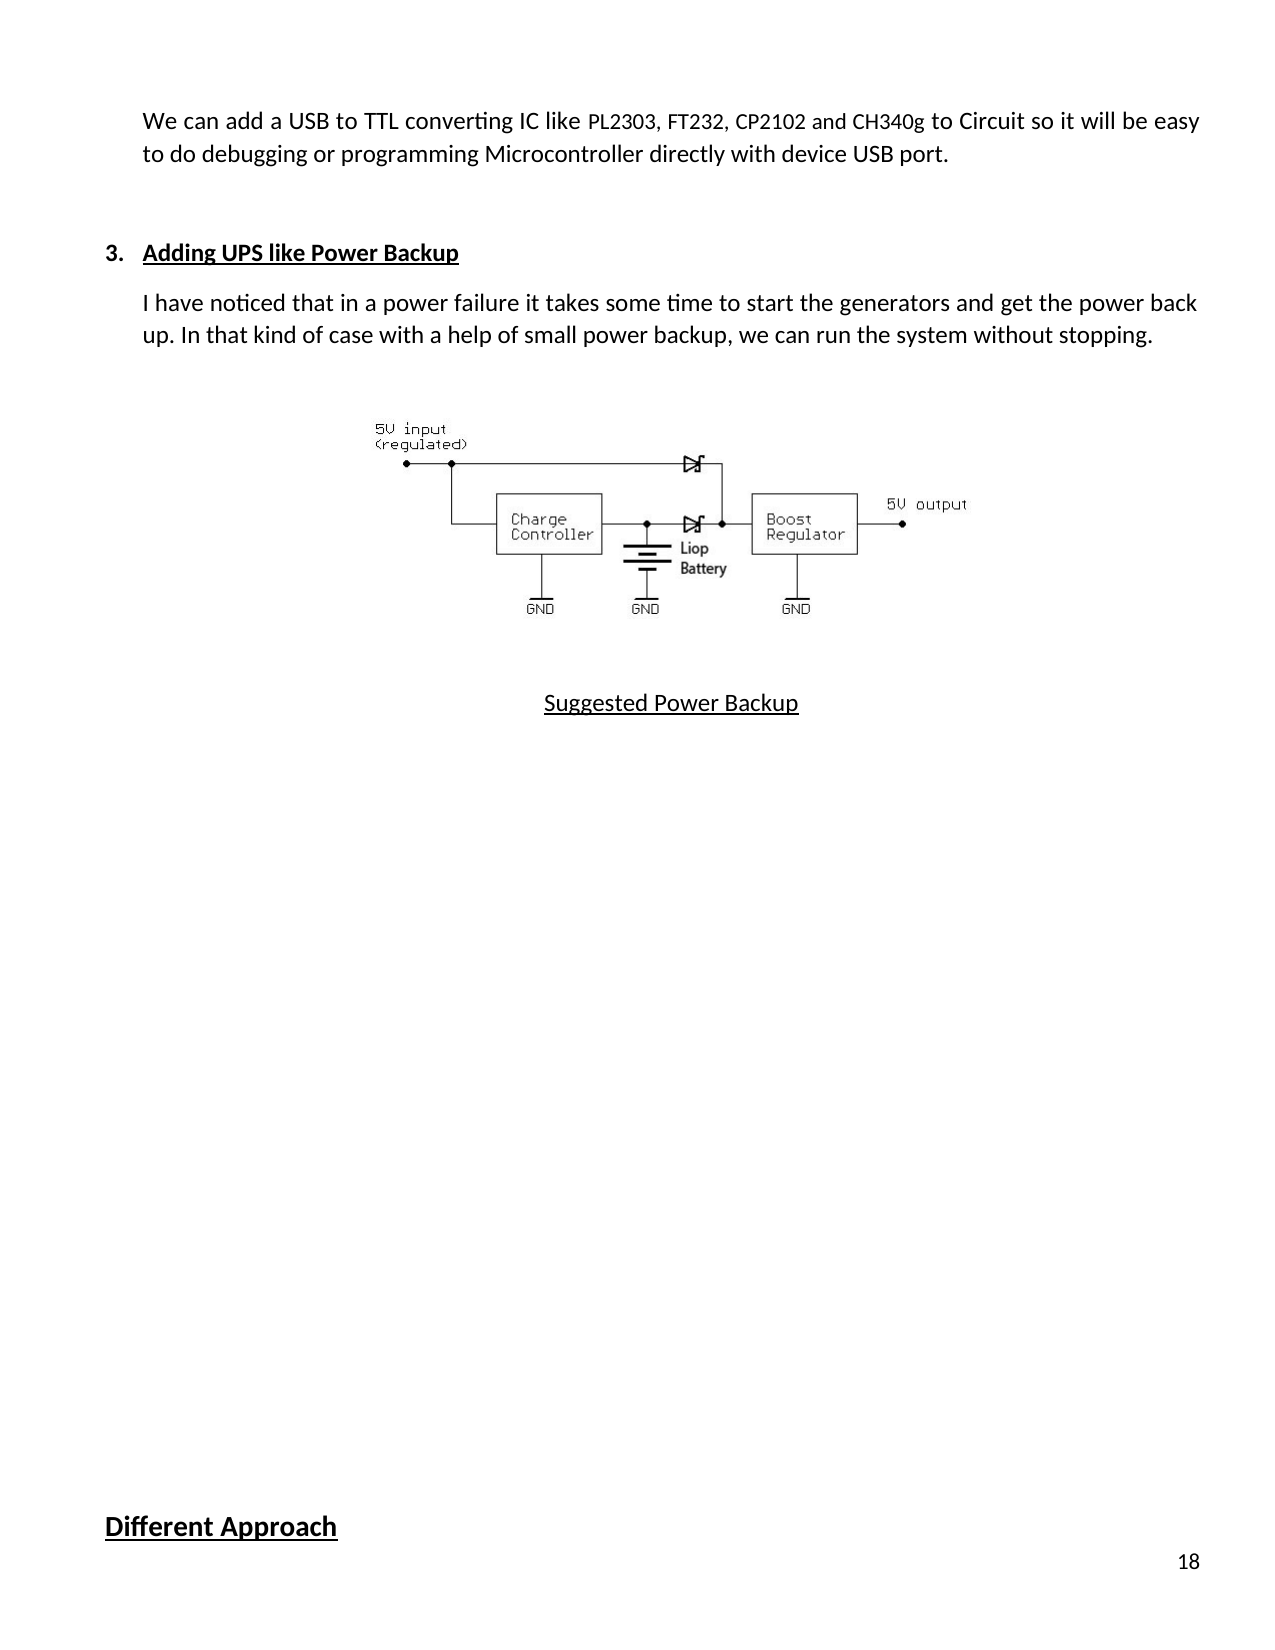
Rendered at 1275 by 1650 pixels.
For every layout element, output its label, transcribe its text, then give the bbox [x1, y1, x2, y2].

picture [371, 418, 972, 619]
list Adding UPS like Power Backup [105, 237, 1200, 268]
text Different Approach [105, 1508, 1200, 1544]
text We can add a USB to TTL converting IC like PL2303, FT232, CP2102 and CH340g to Circuit so it will be easy to do debugging or programming Microcontroller directly with device USB port. [142, 105, 1200, 168]
text I have noticed that in a power failure it takes some time to start the generators and get the power back up. In that kind of case with a help of small power backup, we can run the system without stopping. [142, 287, 1200, 350]
text Suggested Power Backup [142, 687, 1200, 718]
